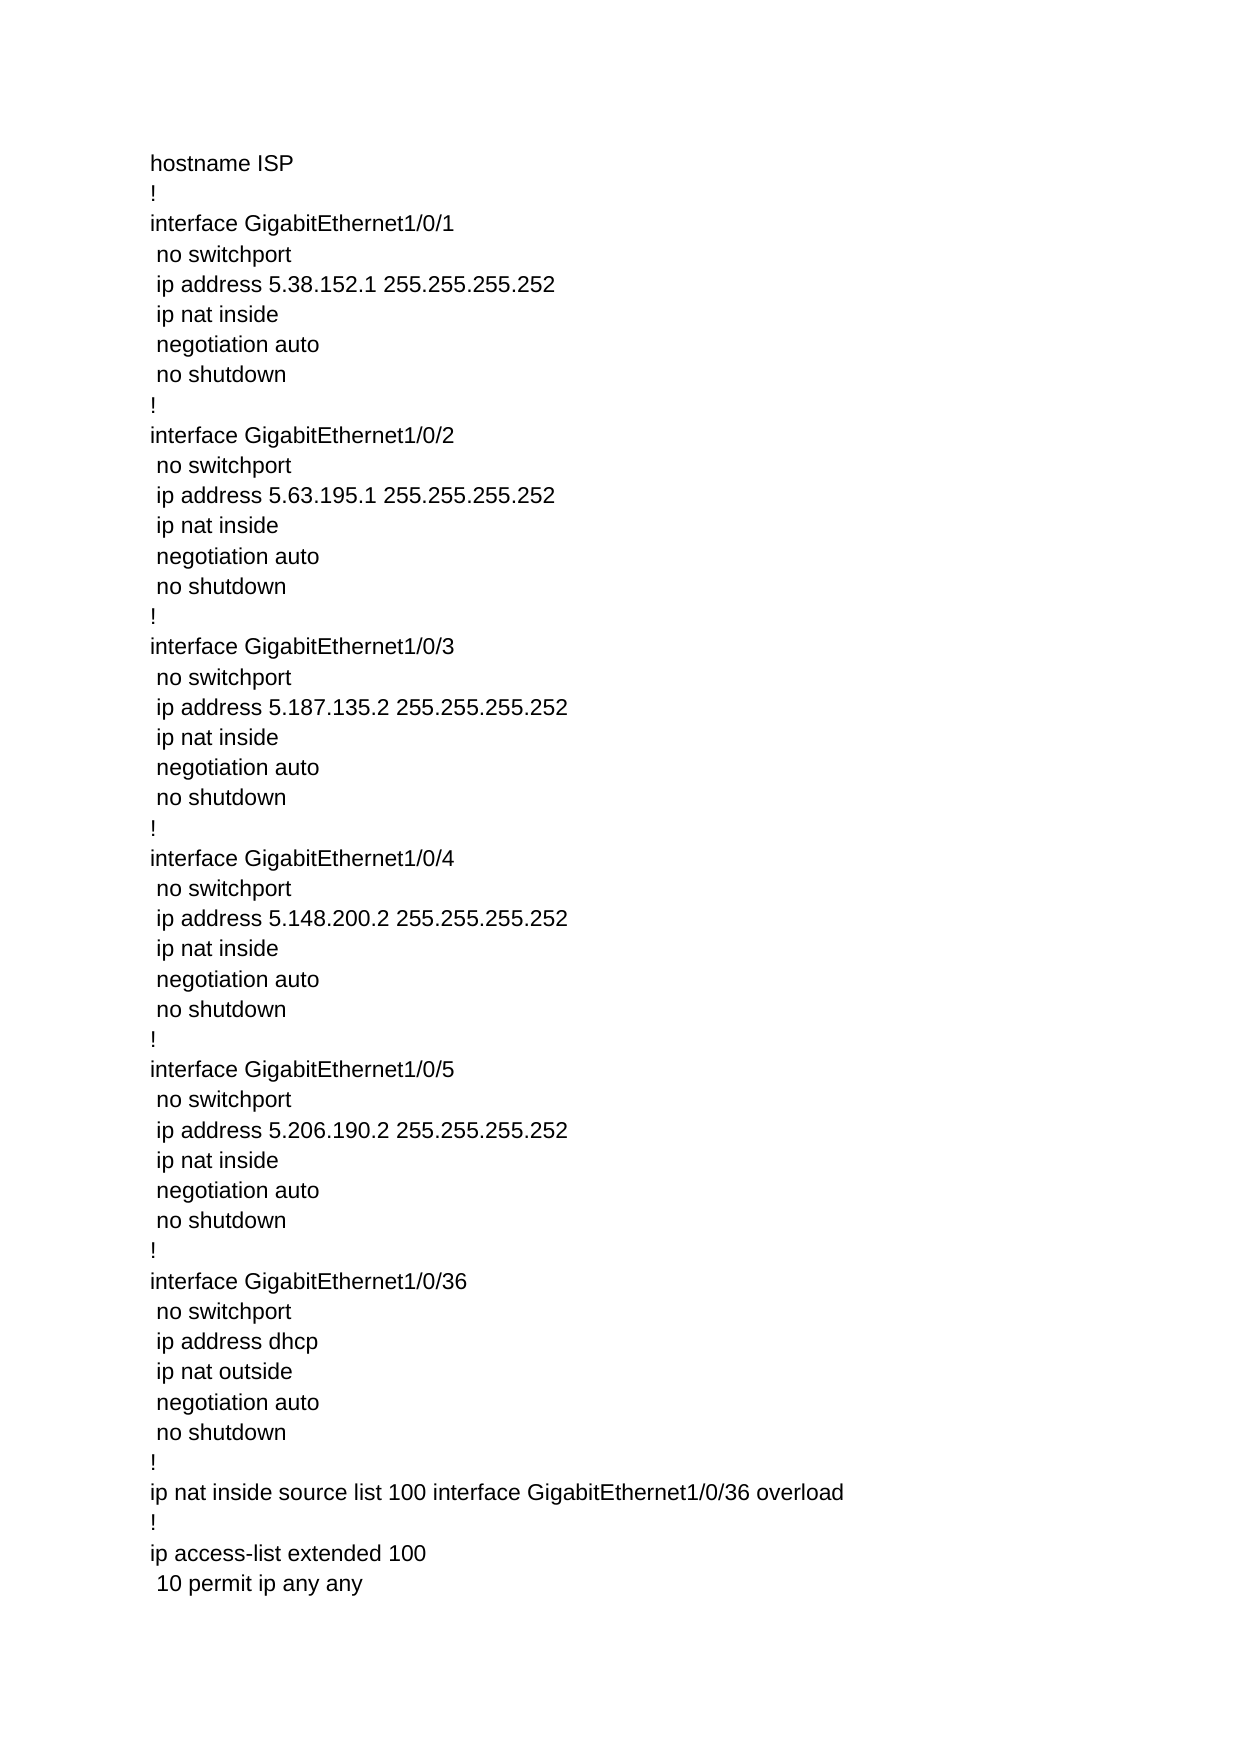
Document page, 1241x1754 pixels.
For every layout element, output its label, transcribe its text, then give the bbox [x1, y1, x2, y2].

text no switchport [150, 1086, 1090, 1113]
text ip address 5.63.195.1 255.255.255.252 [150, 482, 1090, 509]
text no switchport [150, 452, 1090, 478]
text no shutdown [150, 784, 1090, 811]
text ip nat inside [150, 301, 1090, 327]
text interface GigabitEthernet1/0/3 [150, 633, 1090, 660]
text negotiation auto [150, 966, 1090, 992]
text interface GigabitEthernet1/0/2 [150, 422, 1090, 448]
text no shutdown [150, 573, 1090, 599]
text ip access-list extended 100 [150, 1539, 1090, 1566]
text no switchport [150, 875, 1090, 901]
text ip nat inside [150, 935, 1090, 962]
text ip nat inside [150, 512, 1090, 539]
text interface GigabitEthernet1/0/4 [150, 845, 1090, 871]
text no shutdown [150, 361, 1090, 388]
text no shutdown [150, 1419, 1090, 1445]
text ! [150, 1237, 1090, 1264]
text ip address 5.206.190.2 255.255.255.252 [150, 1117, 1090, 1143]
text no shutdown [150, 1207, 1090, 1234]
text no switchport [150, 1298, 1090, 1324]
text negotiation auto [150, 754, 1090, 781]
text ip nat inside source list 100 interface GigabitEthernet1/0/36 overload [150, 1479, 1090, 1506]
text ip address dhcp [150, 1328, 1090, 1354]
text negotiation auto [150, 331, 1090, 358]
text no switchport [150, 241, 1090, 267]
text interface GigabitEthernet1/0/1 [150, 210, 1090, 237]
text ! [150, 392, 1090, 418]
text ! [150, 1509, 1090, 1536]
text ip nat outside [150, 1358, 1090, 1385]
text ip address 5.187.135.2 255.255.255.252 [150, 694, 1090, 720]
text negotiation auto [150, 1177, 1090, 1203]
text negotiation auto [150, 1388, 1090, 1415]
text ip address 5.148.200.2 255.255.255.252 [150, 905, 1090, 932]
text ! [150, 1449, 1090, 1475]
text 10 permit ip any any [150, 1570, 1090, 1596]
text no shutdown [150, 996, 1090, 1022]
text hostname ISP [150, 150, 1090, 176]
text ! [150, 180, 1090, 207]
text no switchport [150, 663, 1090, 690]
text negotiation auto [150, 543, 1090, 569]
text ! [150, 814, 1090, 841]
text ! [150, 603, 1090, 629]
text ! [150, 1026, 1090, 1052]
text ip address 5.38.152.1 255.255.255.252 [150, 271, 1090, 297]
text ip nat inside [150, 1147, 1090, 1173]
text ip nat inside [150, 724, 1090, 750]
text interface GigabitEthernet1/0/36 [150, 1268, 1090, 1294]
text interface GigabitEthernet1/0/5 [150, 1056, 1090, 1083]
